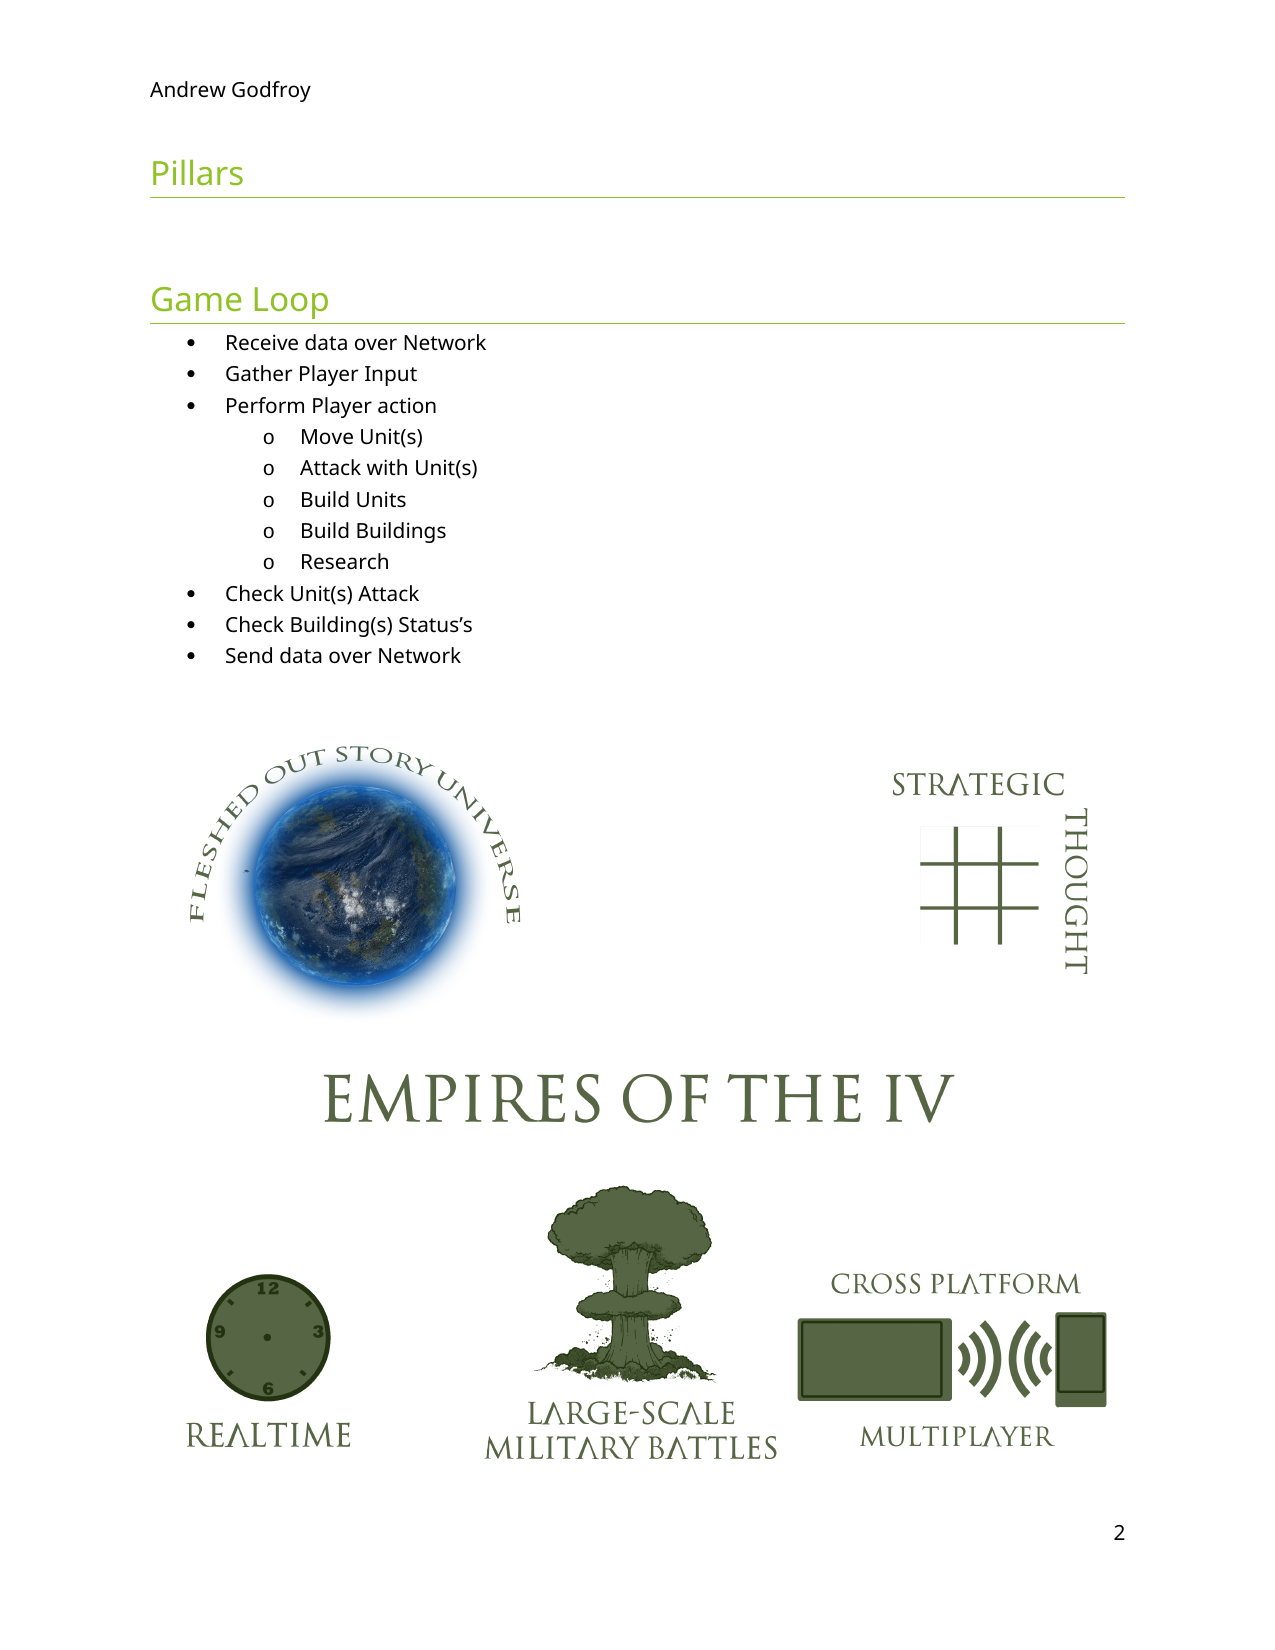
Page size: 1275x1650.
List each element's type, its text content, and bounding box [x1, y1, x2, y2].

list Gather Player Input [187, 359, 1125, 388]
list Move Unit(s) [262, 422, 1125, 451]
list Send data over Network [187, 641, 1125, 670]
picture [152, 722, 1126, 1474]
subtitle Pillars [150, 150, 1125, 197]
list Perform Player action [187, 391, 1125, 419]
list Build Buildings [262, 516, 1125, 545]
list Check Building(s) Status’s [187, 610, 1125, 638]
list Attack with Unit(s) [262, 453, 1125, 482]
list Check Unit(s) Attack [187, 579, 1125, 607]
list Build Units [262, 485, 1125, 513]
list Receive data over Network [187, 328, 1125, 357]
list Research [262, 547, 1125, 576]
subtitle Game Loop [150, 276, 1125, 323]
